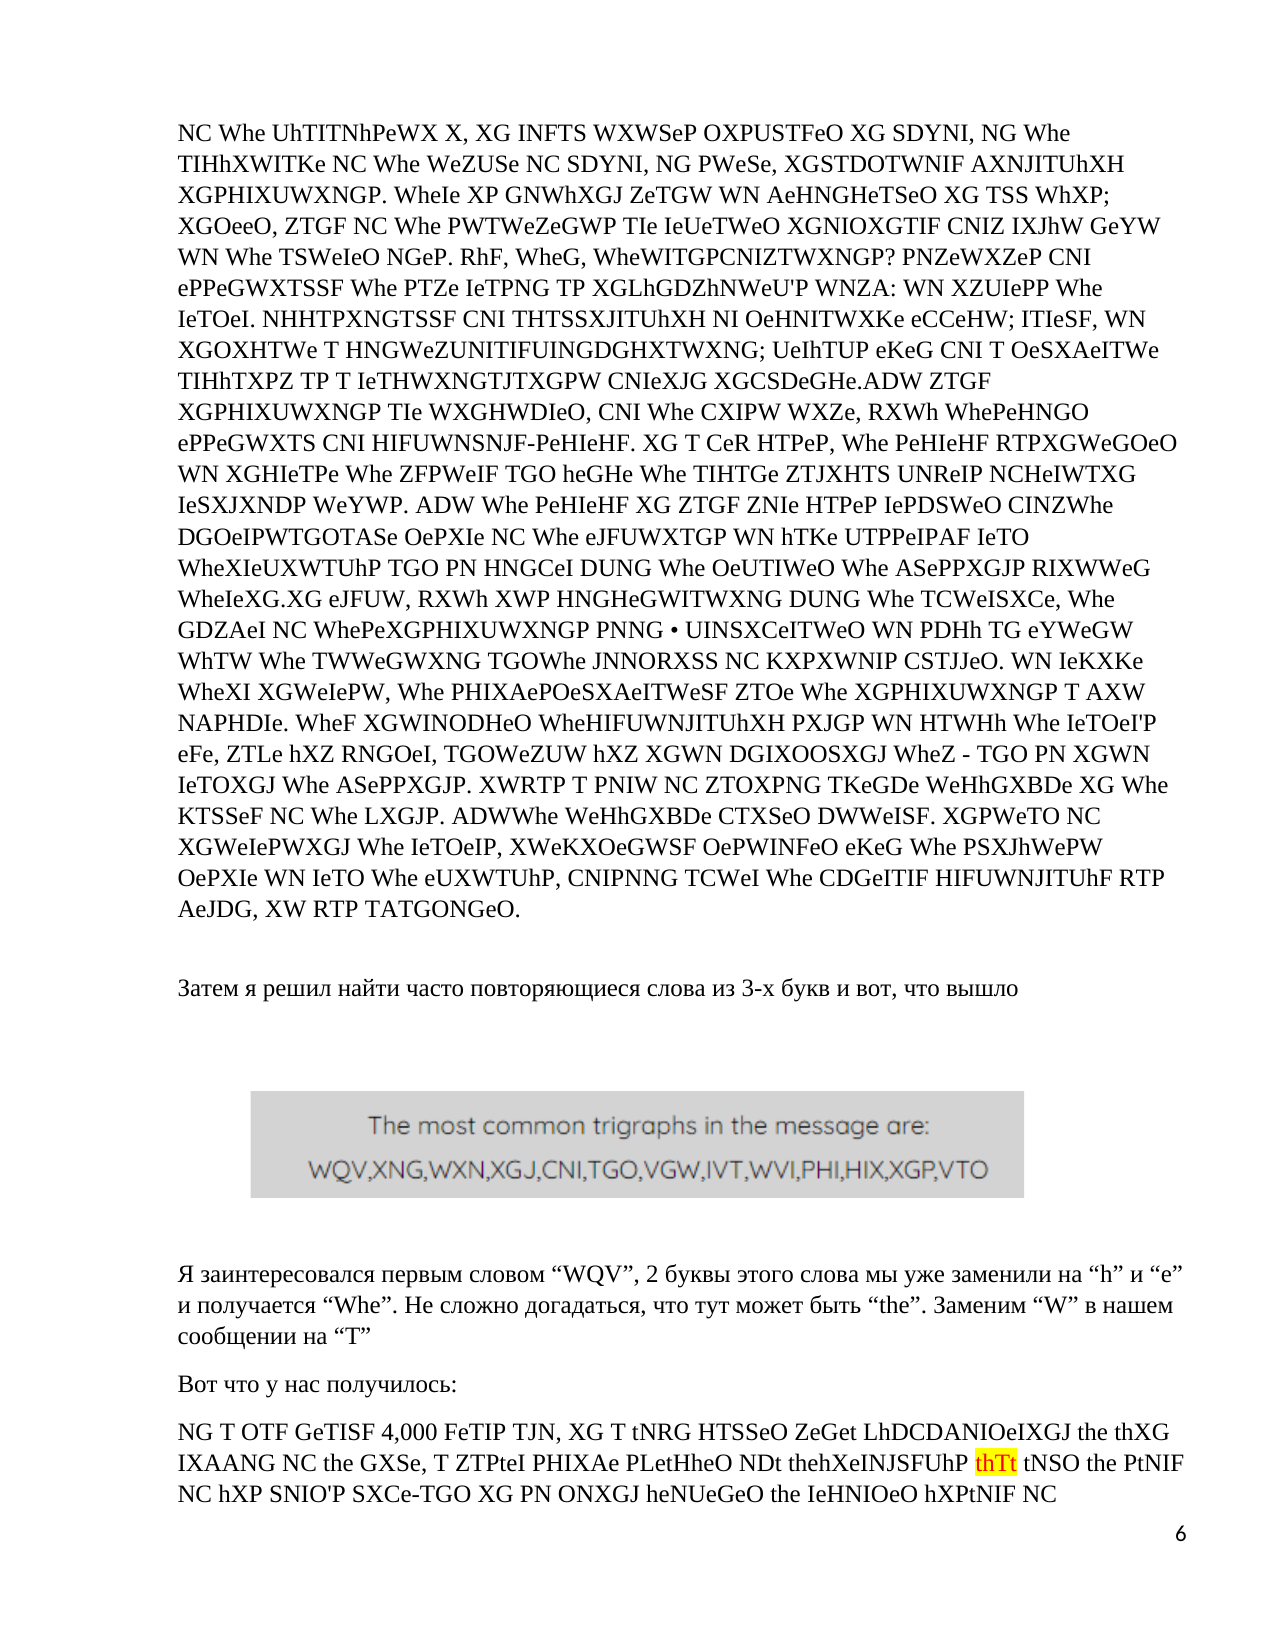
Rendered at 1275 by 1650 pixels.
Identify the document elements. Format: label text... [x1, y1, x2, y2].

picture [249, 1091, 1023, 1198]
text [177, 118, 1186, 923]
text Я заинтересовался первым словом “WQV”, 2 буквы этого слова мы уже заменили на “h” и “e” и получается “Whe”. Не сложно догадаться, что тут может быть “the”. Заменим “W” в нашем сообщении на “T” [177, 1259, 1186, 1350]
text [177, 1417, 1186, 1507]
text Вот что у нас получилось: [177, 1369, 1186, 1398]
text Затем я решил найти часто повторяющиеся слова из 3-х букв и вот, что вышло [177, 942, 1186, 1002]
